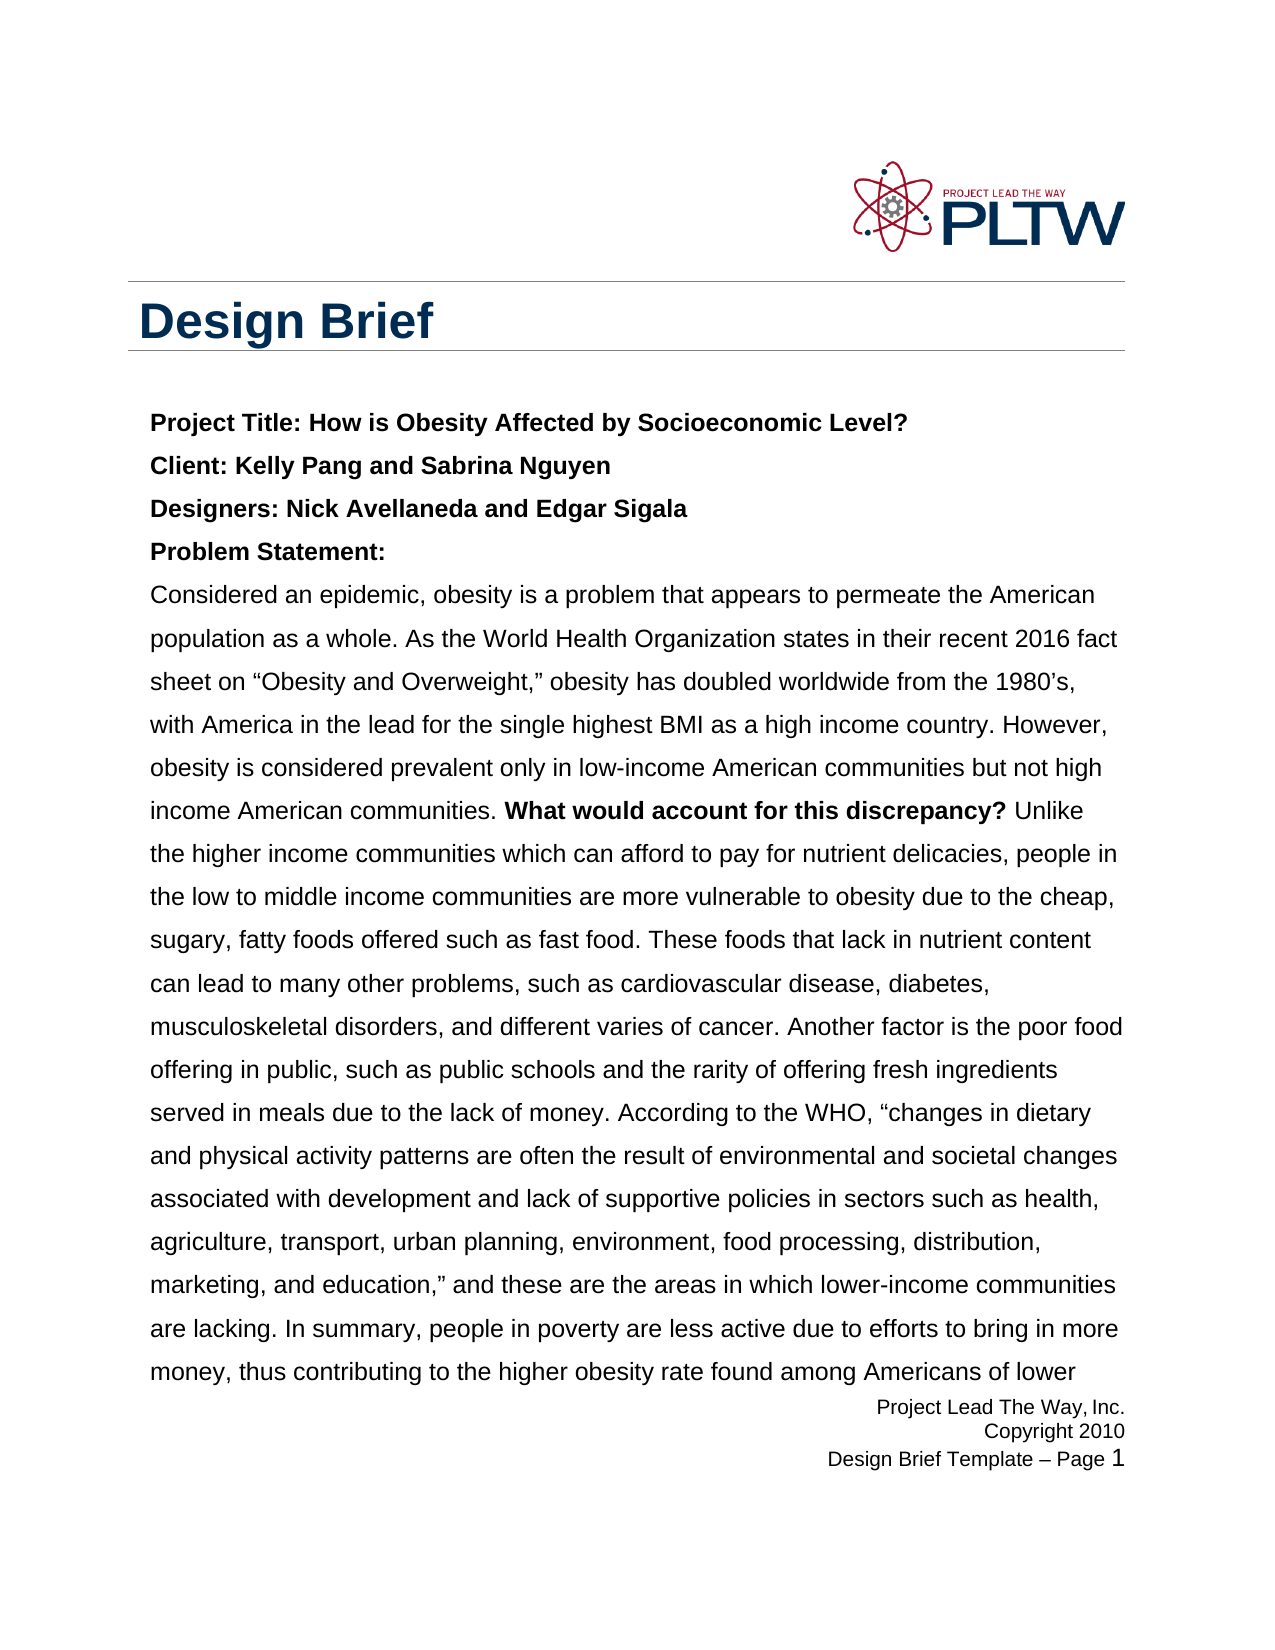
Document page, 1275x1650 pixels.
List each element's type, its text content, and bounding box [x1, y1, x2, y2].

text Problem Statement: [150, 537, 1125, 566]
picture [853, 161, 1125, 252]
table_header Design Brief [128, 282, 1125, 349]
text Client: ​Kelly Pang and Sabrina Nguyen [150, 451, 1125, 480]
text Designers: Nick Avellaneda and Edgar Sigala [150, 494, 1125, 523]
text Project Title: ​How is Obesity Affected by Socioeconomic Level? [150, 408, 1125, 437]
